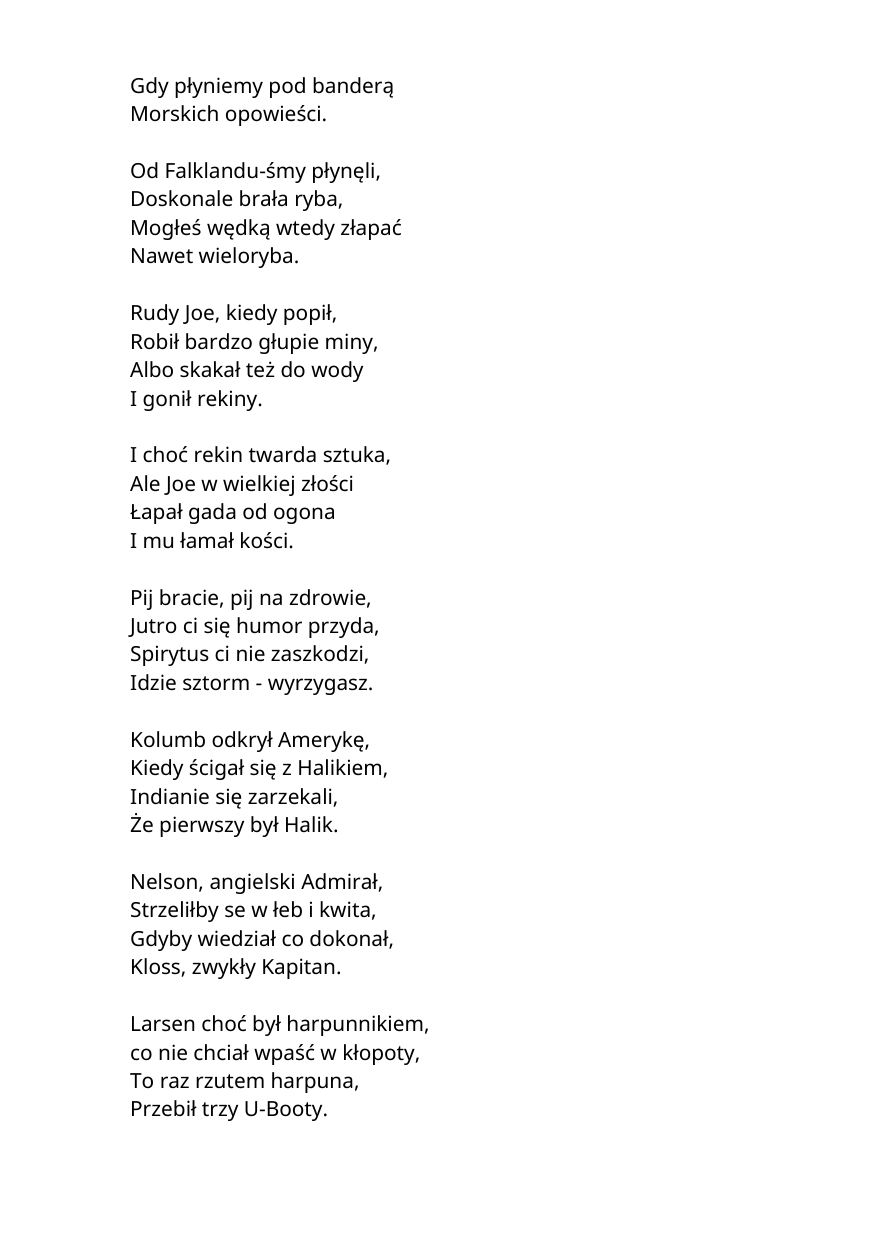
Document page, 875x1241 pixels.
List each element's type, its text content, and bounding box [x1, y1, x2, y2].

text I choć rekin twarda sztuka, [130, 441, 744, 469]
text I mu łamał kości. [130, 526, 744, 554]
text Doskonale brała ryba, [130, 184, 744, 213]
text Indianie się zarzekali, [130, 782, 744, 810]
text co nie chciał wpaść w kłopoty, [130, 1038, 744, 1066]
text Przebił trzy U-Booty. [130, 1094, 744, 1123]
text Łapał gada od ogona [130, 497, 744, 526]
text Spirytus ci nie zaszkodzi, [130, 639, 744, 668]
text Nawet wieloryba. [130, 241, 744, 270]
text Rudy Joe, kiedy popił, [130, 298, 744, 327]
text Gdyby wiedział co dokonał, [130, 924, 744, 952]
text To raz rzutem harpuna, [130, 1066, 744, 1094]
text Kiedy ścigał się z Halikiem, [130, 753, 744, 782]
text Jutro ci się humor przyda, [130, 611, 744, 639]
text Pij bracie, pij na zdrowie, [130, 583, 744, 611]
text Nelson, angielski Admirał, [130, 867, 744, 896]
text Kloss, zwykły Kapitan. [130, 952, 744, 981]
text Mogłeś wędką wtedy złapać [130, 213, 744, 241]
text Ale Joe w wielkiej złości [130, 469, 744, 497]
text Że pierwszy był Halik. [130, 810, 744, 839]
text Od Falklandu-śmy płynęli, [130, 156, 744, 184]
text Morskich opowieści. [130, 99, 744, 128]
text Albo skakał też do wody [130, 355, 744, 384]
text Strzeliłby se w łeb i kwita, [130, 896, 744, 924]
text I gonił rekiny. [130, 384, 744, 412]
text Larsen choć był harpunnikiem, [130, 1009, 744, 1038]
text Kolumb odkrył Amerykę, [130, 725, 744, 753]
text Idzie sztorm - wyrzygasz. [130, 668, 744, 696]
text Robił bardzo głupie miny, [130, 327, 744, 355]
text Gdy płyniemy pod banderą [130, 71, 744, 99]
